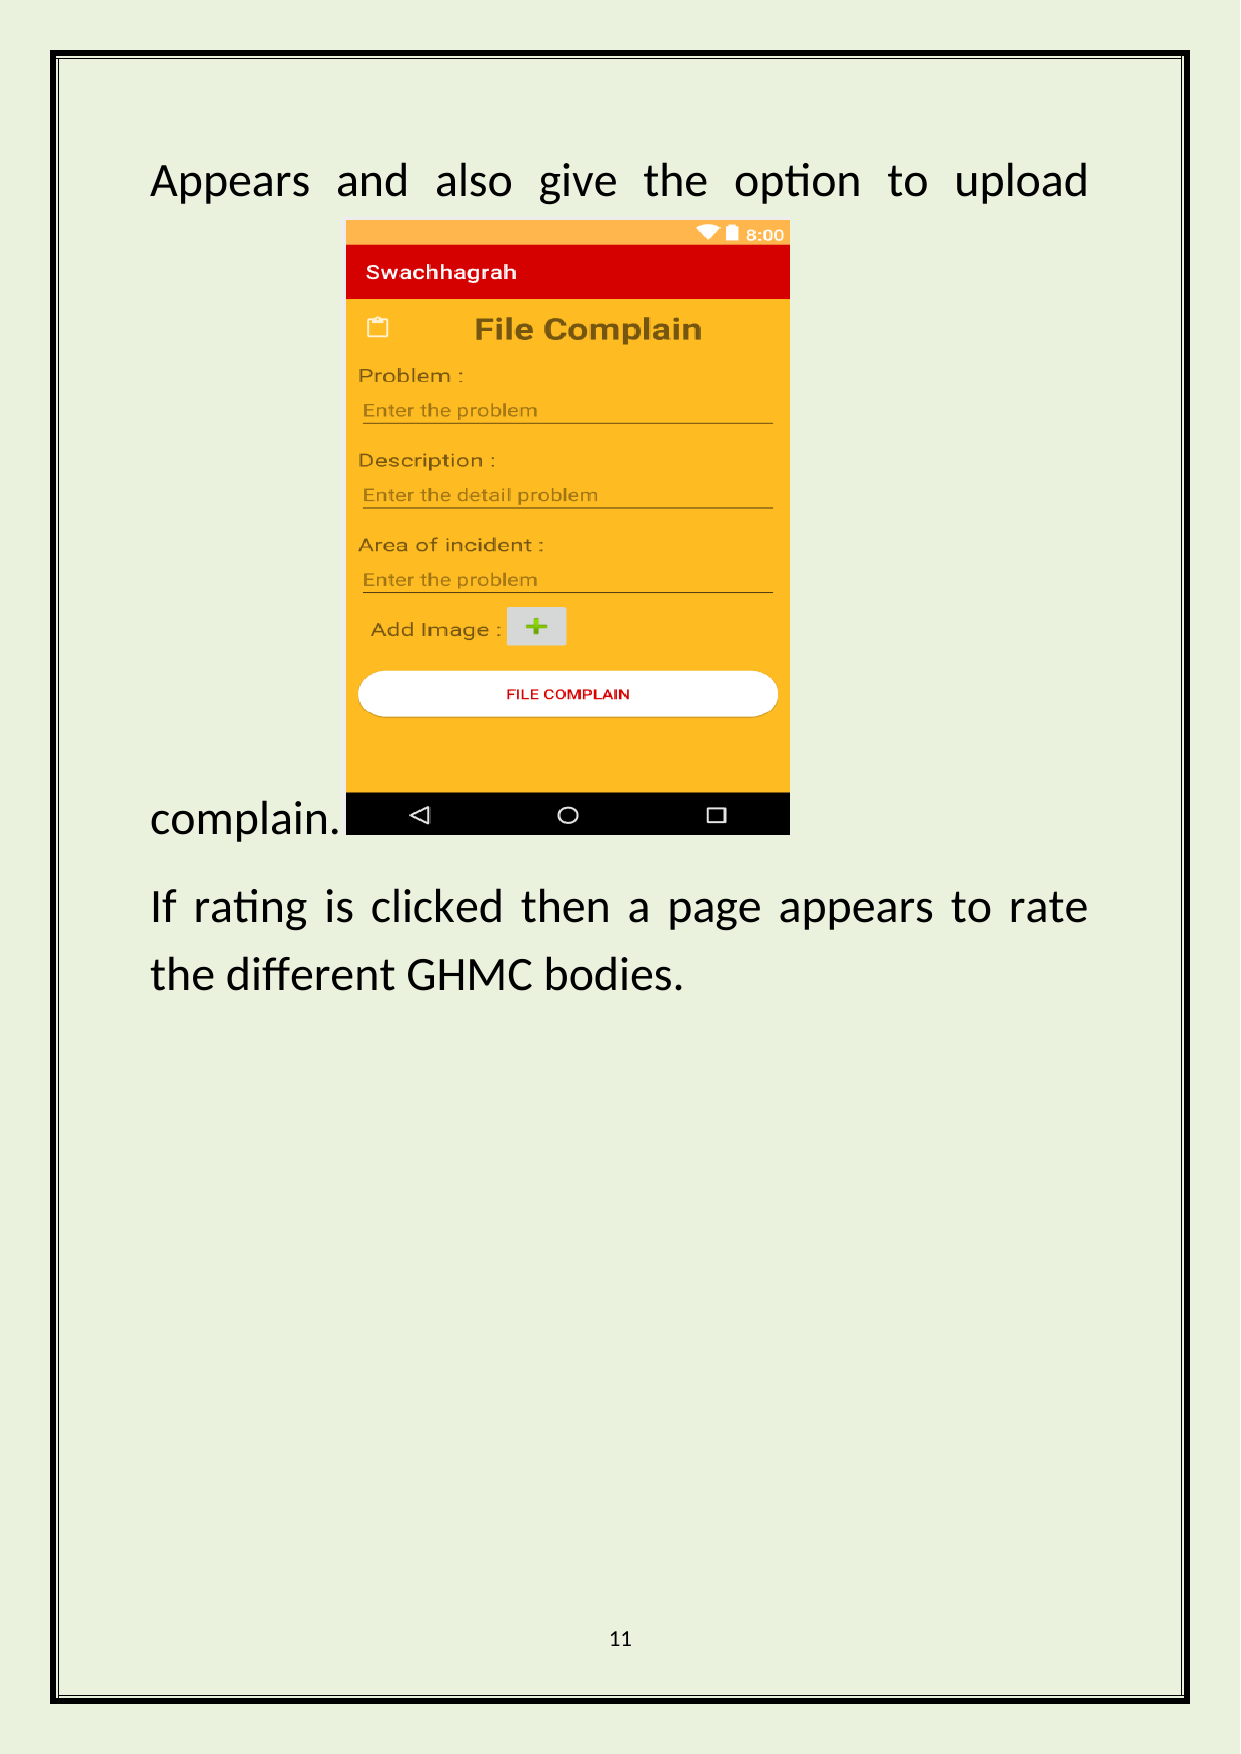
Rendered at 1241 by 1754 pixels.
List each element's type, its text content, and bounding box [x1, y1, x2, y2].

text If rating is clicked then a page appears to rate the different GHMC bodies. [150, 876, 1090, 1002]
picture [341, 217, 790, 835]
